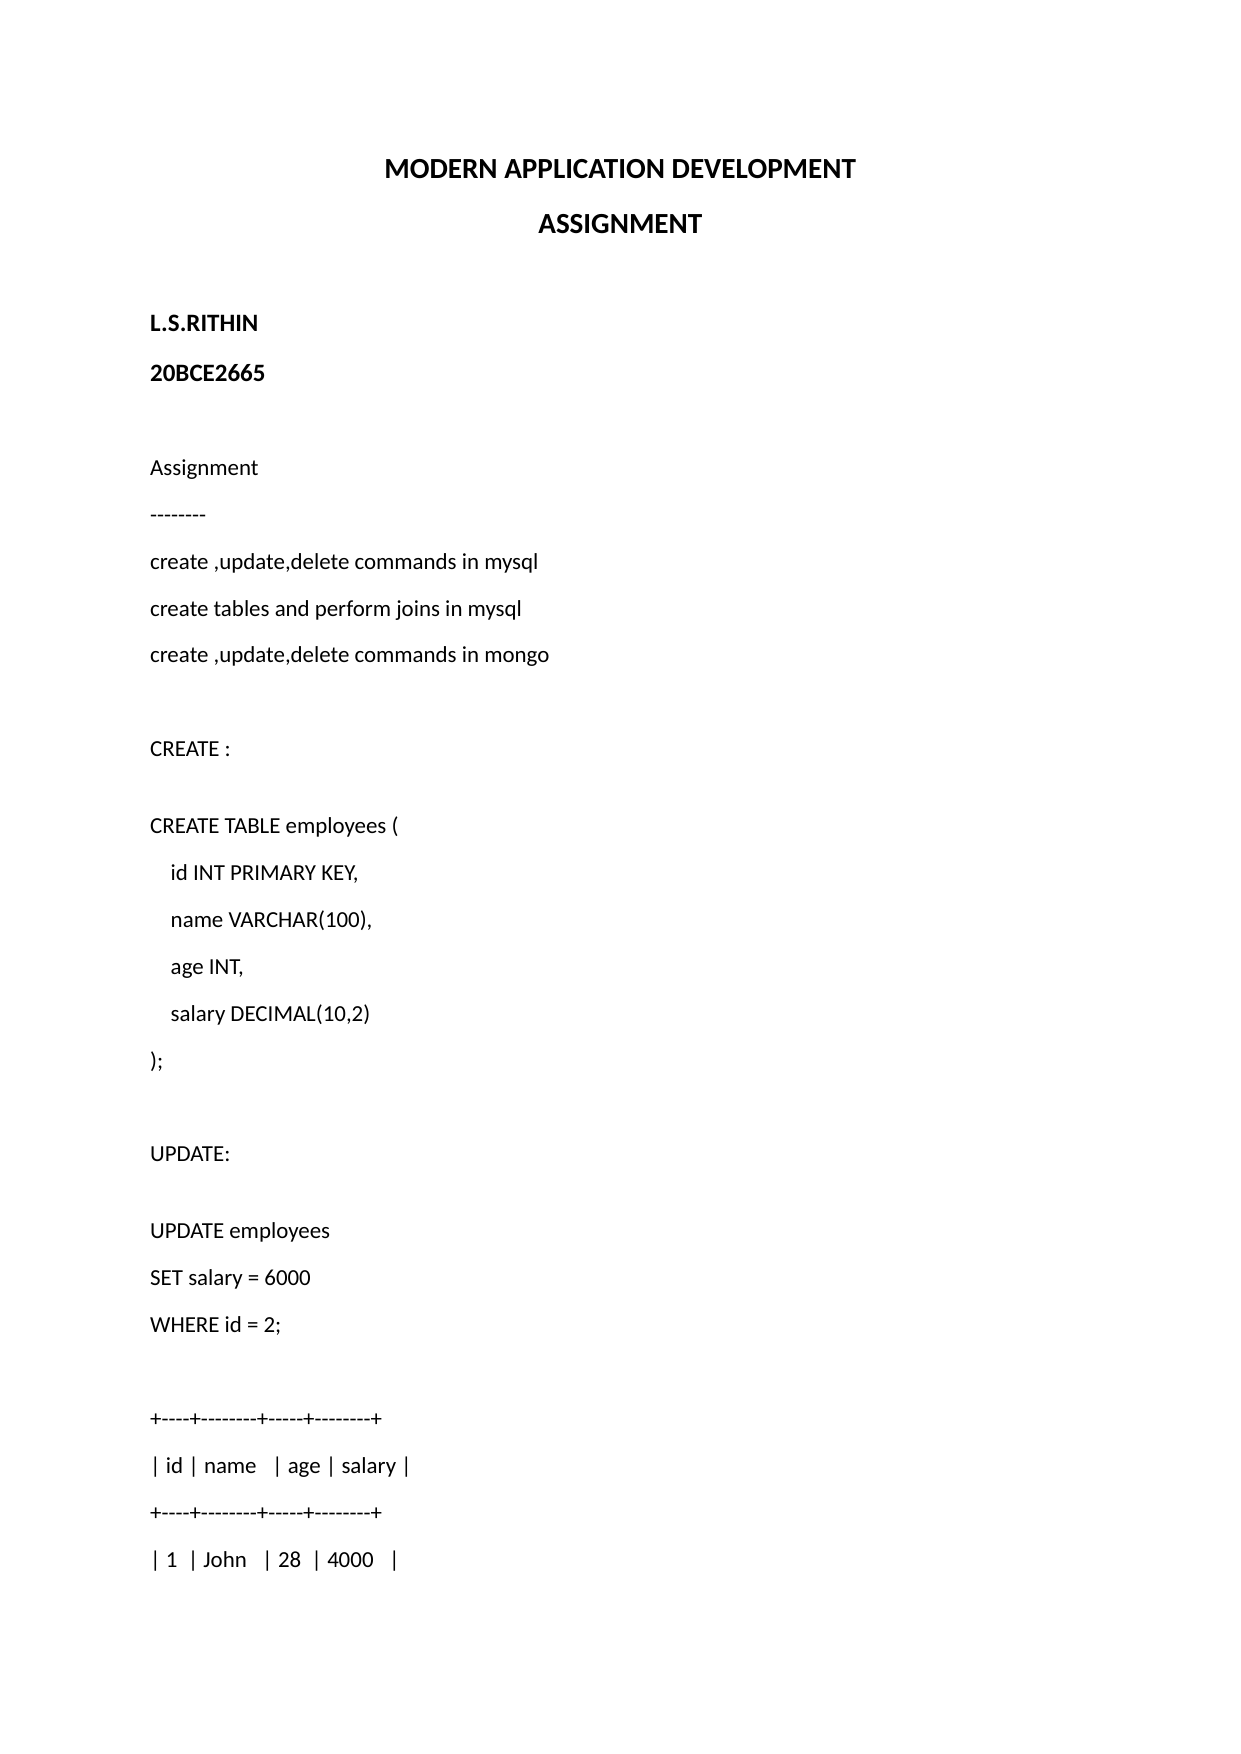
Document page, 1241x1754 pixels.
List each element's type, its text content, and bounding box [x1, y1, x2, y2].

text | id | name | age | salary | [150, 1451, 1090, 1479]
text create ,update,delete commands in mysql [150, 547, 1090, 575]
text 20BCE2665 [150, 357, 1090, 387]
text SET salary = 6000 [150, 1263, 1090, 1292]
text -------- [150, 500, 1090, 528]
text CREATE TABLE employees ( [150, 811, 1090, 839]
text ); [150, 1046, 1090, 1074]
text create ,update,delete commands in mongo [150, 641, 1090, 669]
text | 1 | John | 28 | 4000 | [150, 1545, 1090, 1573]
text +----+--------+-----+--------+ [150, 1498, 1090, 1526]
text WHERE id = 2; [150, 1310, 1090, 1338]
text CREATE : [150, 734, 1090, 793]
text UPDATE employees [150, 1186, 1090, 1245]
text MODERN APPLICATION DEVELOPMENT [150, 150, 1090, 186]
text id INT PRIMARY KEY, [150, 858, 1090, 886]
text +----+--------+-----+--------+ [150, 1404, 1090, 1432]
text L.S.RITHIN [150, 307, 1090, 338]
text create tables and perform joins in mysql [150, 594, 1090, 622]
text age INT, [150, 952, 1090, 980]
text ASSIGNMENT [150, 205, 1090, 241]
text salary DECIMAL(10,2) [150, 999, 1090, 1027]
text UPDATE: [150, 1139, 1090, 1168]
text name VARCHAR(100), [150, 905, 1090, 933]
text Assignment [150, 453, 1090, 481]
